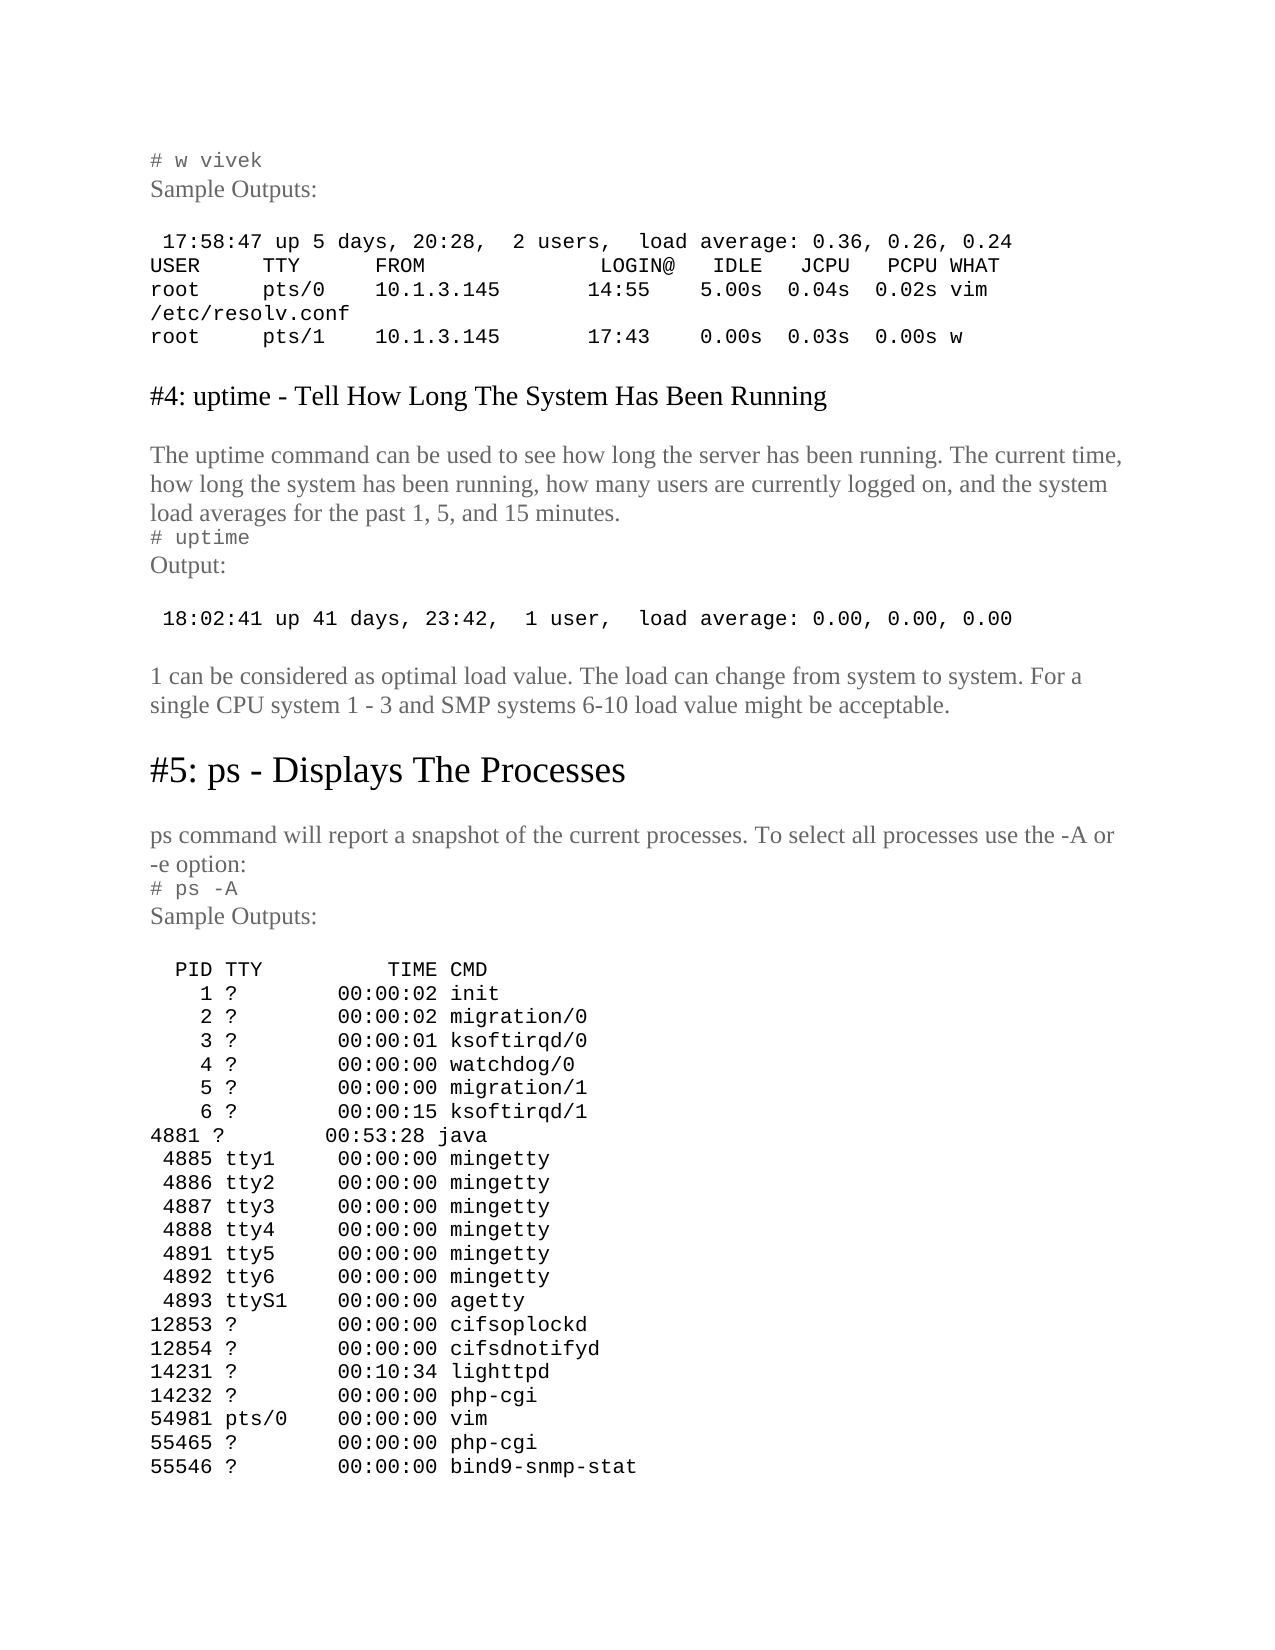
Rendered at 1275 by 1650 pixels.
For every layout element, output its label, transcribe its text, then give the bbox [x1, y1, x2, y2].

text 54981 pts/0 00:00:00 vim [150, 1408, 1125, 1432]
text 5 ? 00:00:00 migration/1 [150, 1077, 1125, 1101]
text ps command will report a snapshot of the current processes. To select all processes use the -A or -e option: # ps -A Sample Outputs: [150, 820, 1125, 930]
subtitle #4: uptime - Tell How Long The System Has Been Running [150, 379, 1125, 411]
text 4886 tty2 00:00:00 mingetty [150, 1172, 1125, 1196]
subtitle #5: ps - Displays The Processes [150, 748, 1125, 791]
text 3 ? 00:00:01 ksoftirqd/0 [150, 1030, 1125, 1054]
text 18:02:41 up 41 days, 23:42, 1 user, load average: 0.00, 0.00, 0.00 [150, 608, 1125, 632]
text 1 can be considered as optimal load value. The load can change from system to system. For a single CPU system 1 - 3 and SMP systems 6-10 load value might be acceptable. [150, 661, 1125, 719]
text 12854 ? 00:00:00 cifsdnotifyd [150, 1337, 1125, 1361]
text USER TTY FROM LOGIN@ IDLE JCPU PCPU WHAT [150, 255, 1125, 279]
text 4888 tty4 00:00:00 mingetty [150, 1219, 1125, 1243]
text 4893 ttyS1 00:00:00 agetty [150, 1290, 1125, 1314]
text 2 ? 00:00:02 migration/0 [150, 1006, 1125, 1030]
text 14231 ? 00:10:34 lighttpd [150, 1361, 1125, 1385]
text 4 ? 00:00:00 watchdog/0 [150, 1054, 1125, 1077]
text 17:58:47 up 5 days, 20:28, 2 users, load average: 0.36, 0.26, 0.24 [150, 232, 1125, 255]
text 12853 ? 00:00:00 cifsoplockd [150, 1314, 1125, 1337]
text 55546 ? 00:00:00 bind9-snmp-stat [150, 1456, 1125, 1479]
text 6 ? 00:00:15 ksoftirqd/1 [150, 1101, 1125, 1125]
text 4881 ? 00:53:28 java [150, 1125, 1125, 1148]
text 4892 tty6 00:00:00 mingetty [150, 1267, 1125, 1290]
text root pts/0 10.1.3.145 14:55 5.00s 0.04s 0.02s vim /etc/resolv.conf [150, 279, 1125, 326]
text 4891 tty5 00:00:00 mingetty [150, 1243, 1125, 1267]
text The uptime command can be used to see how long the server has been running. The current time, how long the system has been running, how many users are currently logged on, and the system load averages for the past 1, 5, and 15 minutes. # uptime Output: [150, 441, 1125, 579]
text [150, 150, 1125, 202]
text 1 ? 00:00:02 init [150, 983, 1125, 1006]
text 4885 tty1 00:00:00 mingetty [150, 1148, 1125, 1172]
text 55465 ? 00:00:00 php-cgi [150, 1432, 1125, 1456]
text root pts/1 10.1.3.145 17:43 0.00s 0.03s 0.00s w [150, 326, 1125, 350]
text PID TTY TIME CMD [150, 959, 1125, 983]
text 4887 tty3 00:00:00 mingetty [150, 1196, 1125, 1219]
text 14232 ? 00:00:00 php-cgi [150, 1385, 1125, 1408]
